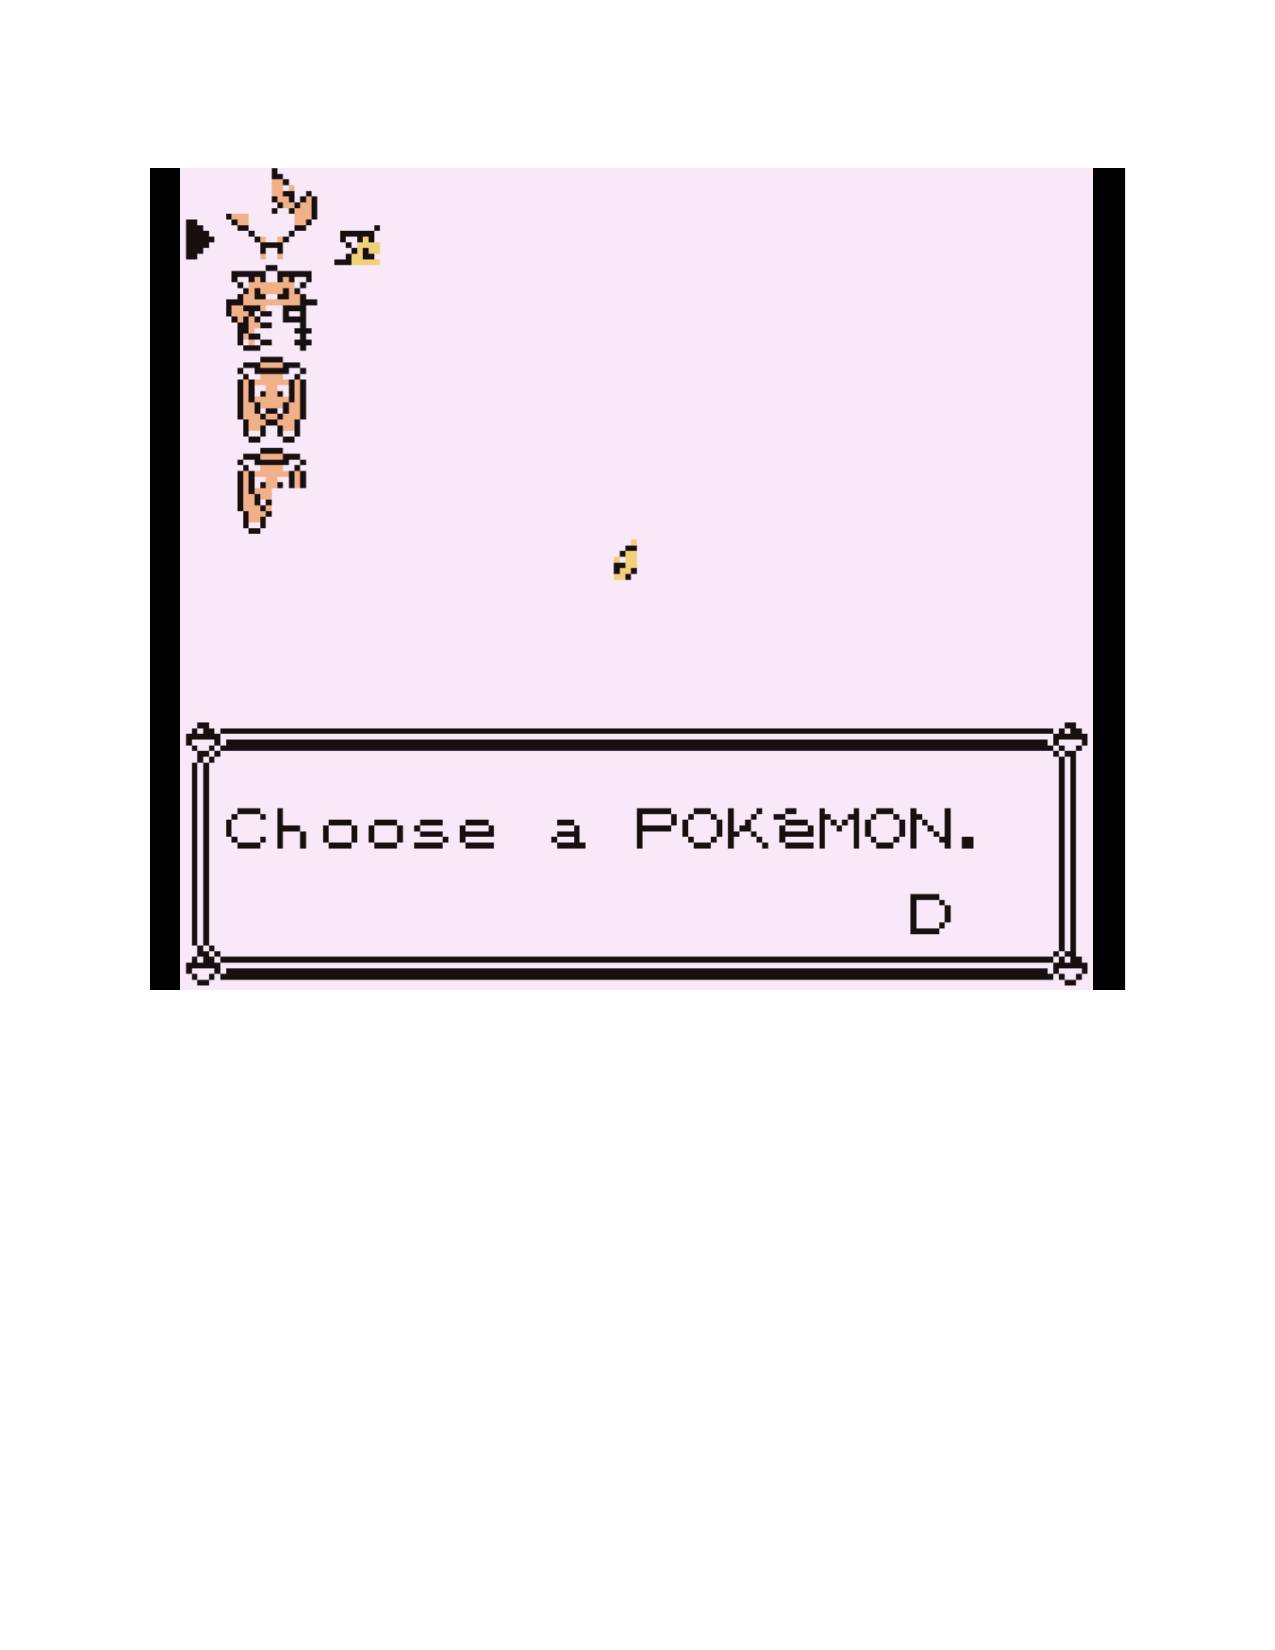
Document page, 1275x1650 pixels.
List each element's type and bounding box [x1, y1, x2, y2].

picture [150, 150, 1125, 990]
